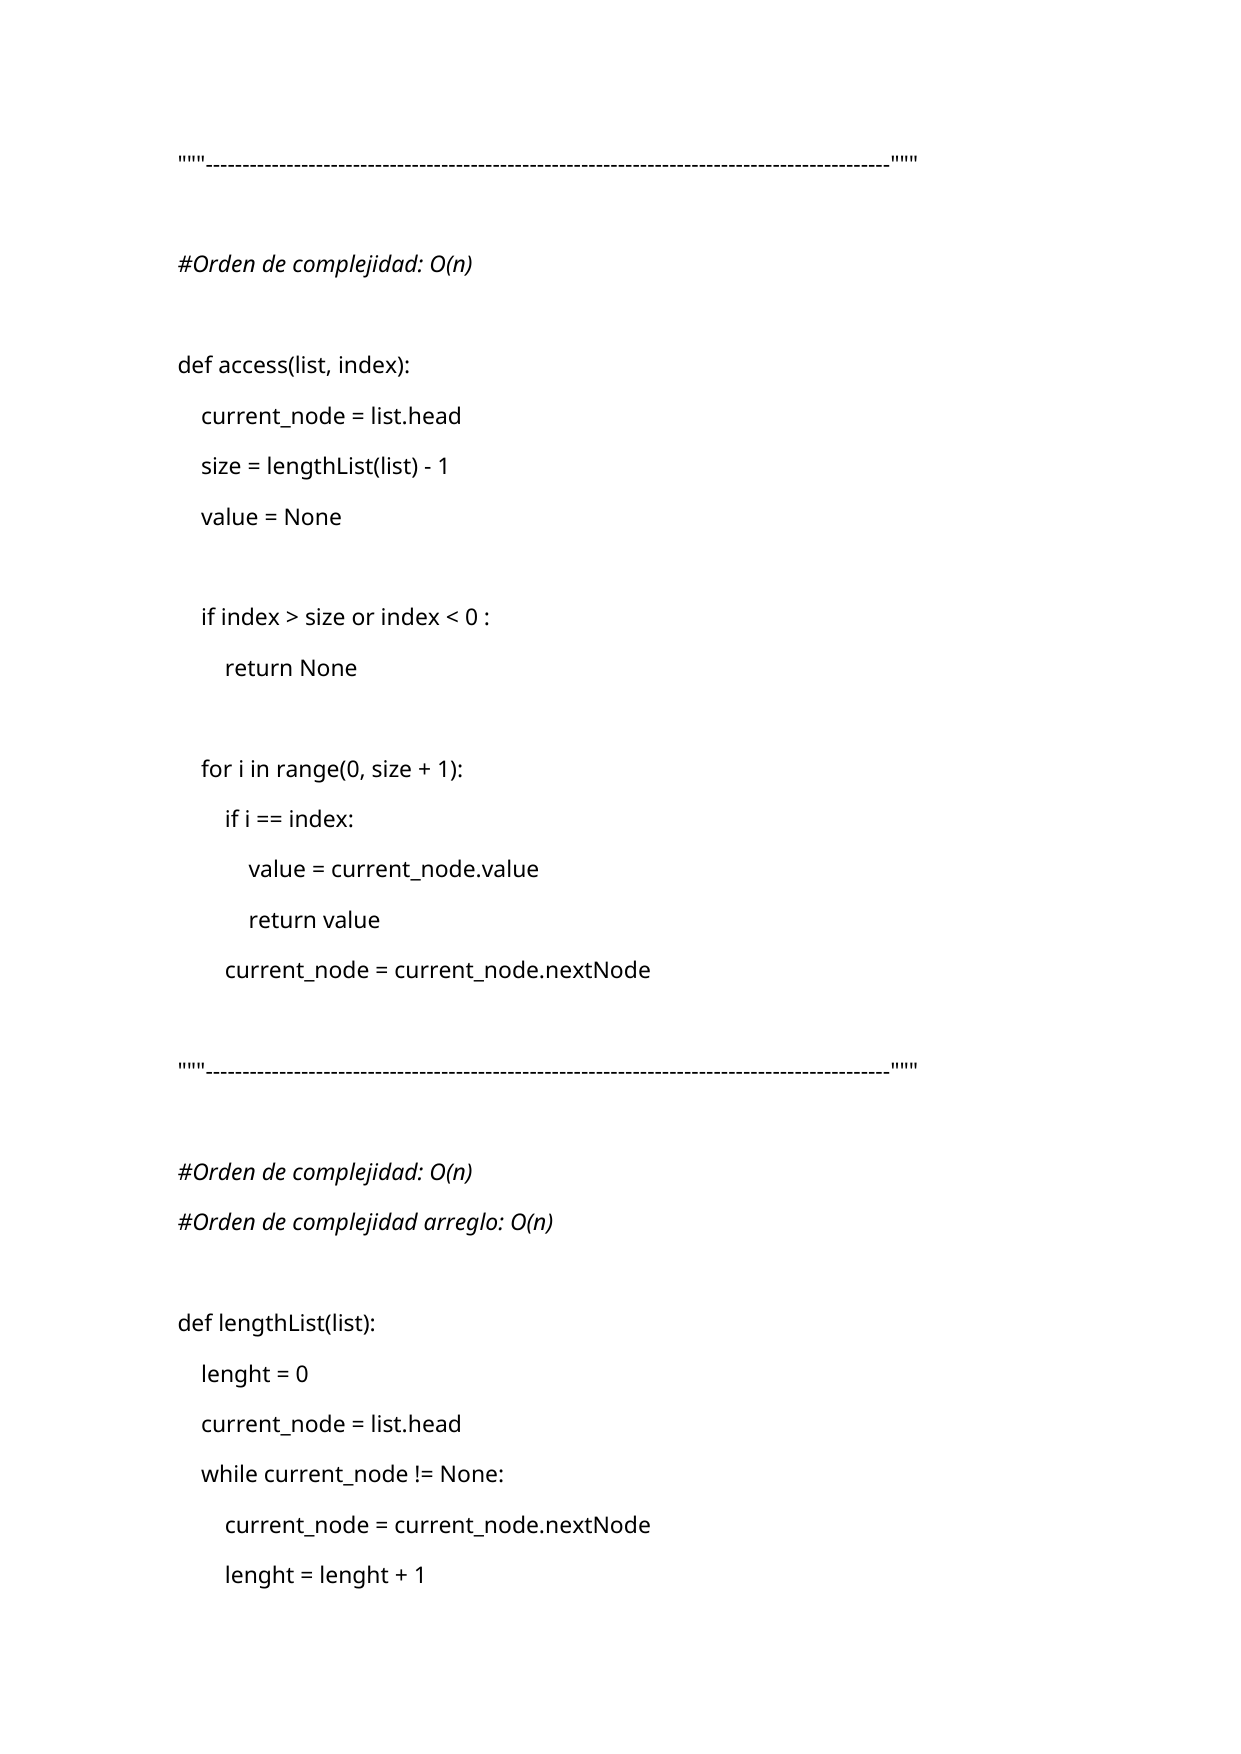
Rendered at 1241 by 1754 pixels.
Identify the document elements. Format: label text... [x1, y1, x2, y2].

text current_node = current_node.nextNode [177, 1509, 1063, 1540]
text value = None [177, 501, 1063, 532]
text #Orden de complejidad: O(n) [177, 1156, 1063, 1187]
text size = lengthList(list) - 1 [177, 450, 1063, 481]
text current_node = list.head [177, 400, 1063, 431]
text return None [177, 652, 1063, 683]
text """---------------------------------------------------------------------------------------------""" [177, 1055, 1063, 1086]
text """---------------------------------------------------------------------------------------------""" [177, 148, 1063, 179]
text def access(list, index): [177, 349, 1063, 381]
text def lengthList(list): [177, 1307, 1063, 1338]
text current_node = current_node.nextNode [177, 954, 1063, 986]
text return value [177, 904, 1063, 935]
text lenght = lenght + 1 [177, 1559, 1063, 1591]
text if index > size or index < 0 : [177, 601, 1063, 633]
text while current_node != None: [177, 1458, 1063, 1490]
text for i in range(0, size + 1): [177, 753, 1063, 784]
text if i == index: [177, 803, 1063, 834]
text #Orden de complejidad arreglo: O(n) [177, 1206, 1063, 1238]
text #Orden de complejidad: O(n) [177, 248, 1063, 280]
text value = current_node.value [177, 853, 1063, 885]
text lenght = 0 [177, 1358, 1063, 1389]
text current_node = list.head [177, 1408, 1063, 1439]
